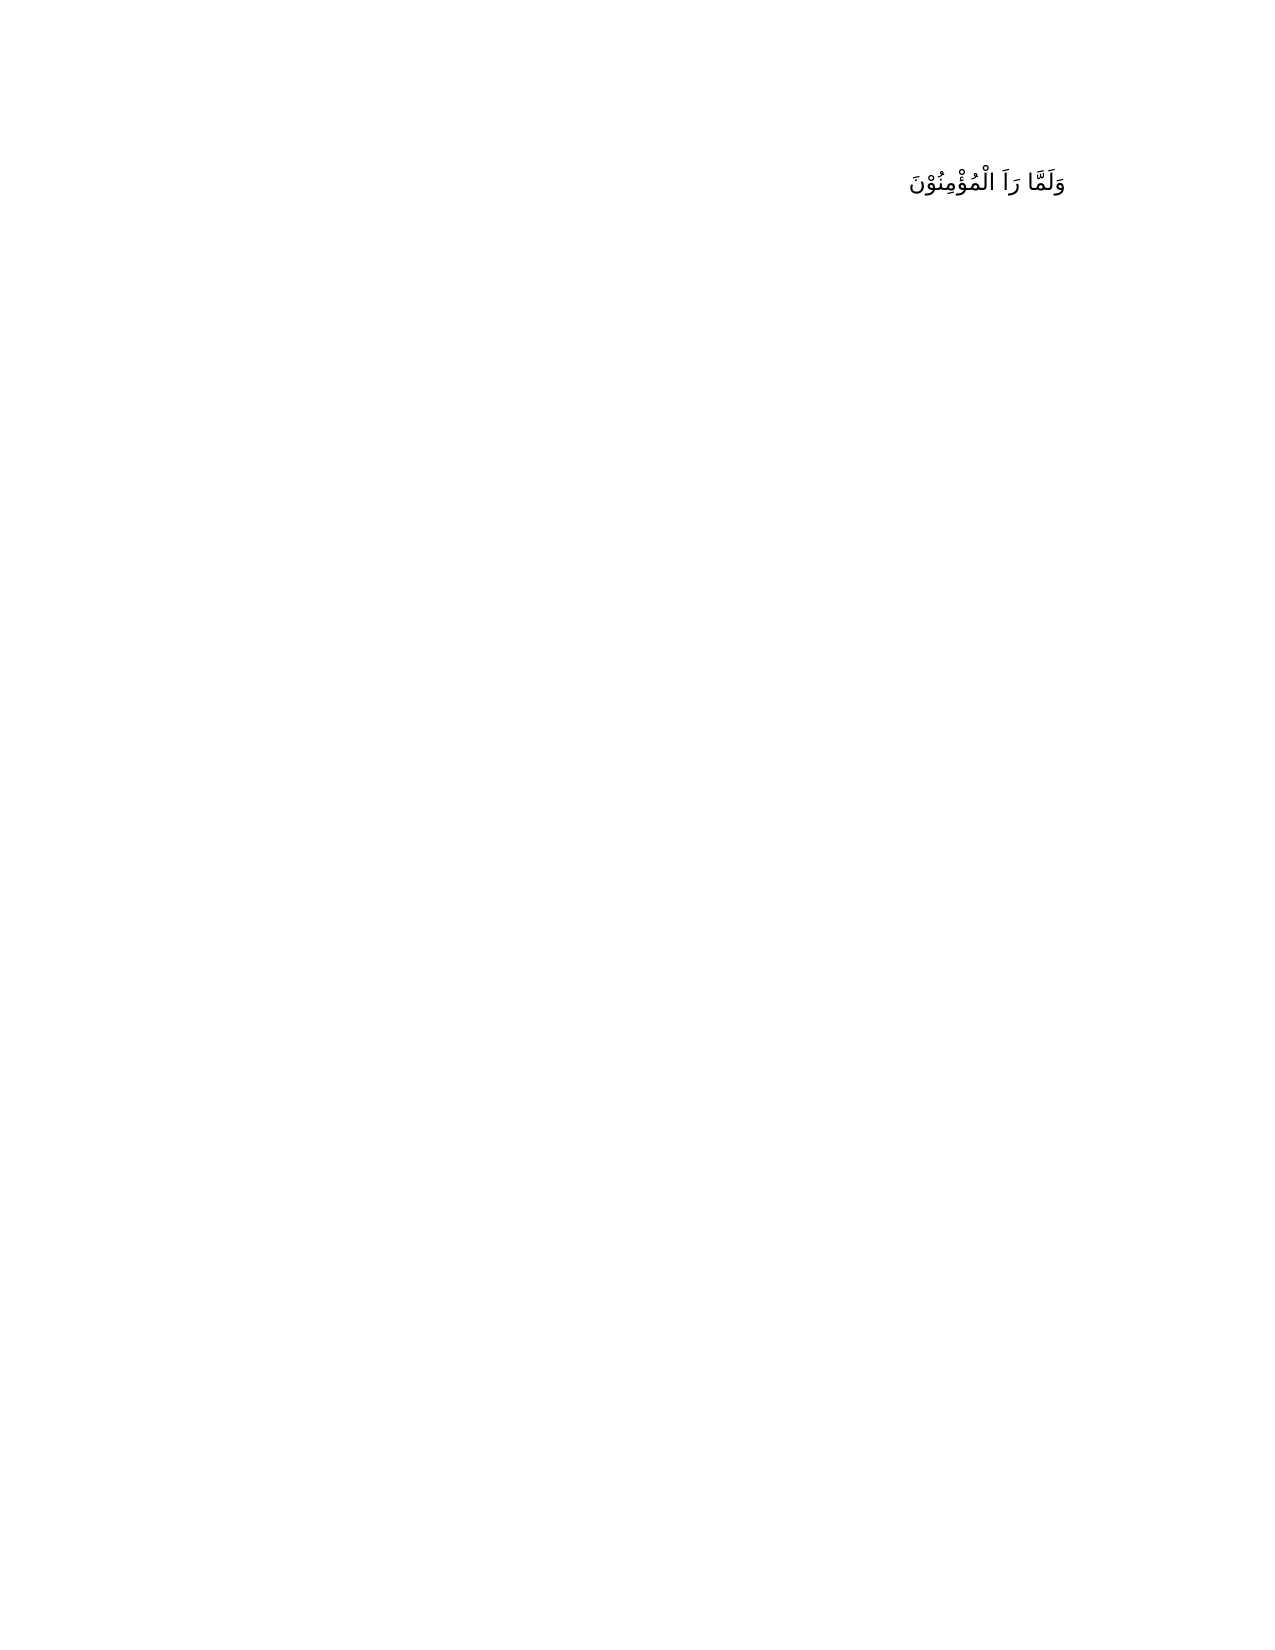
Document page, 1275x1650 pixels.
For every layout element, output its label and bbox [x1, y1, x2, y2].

table_cell [176, 150, 1076, 221]
